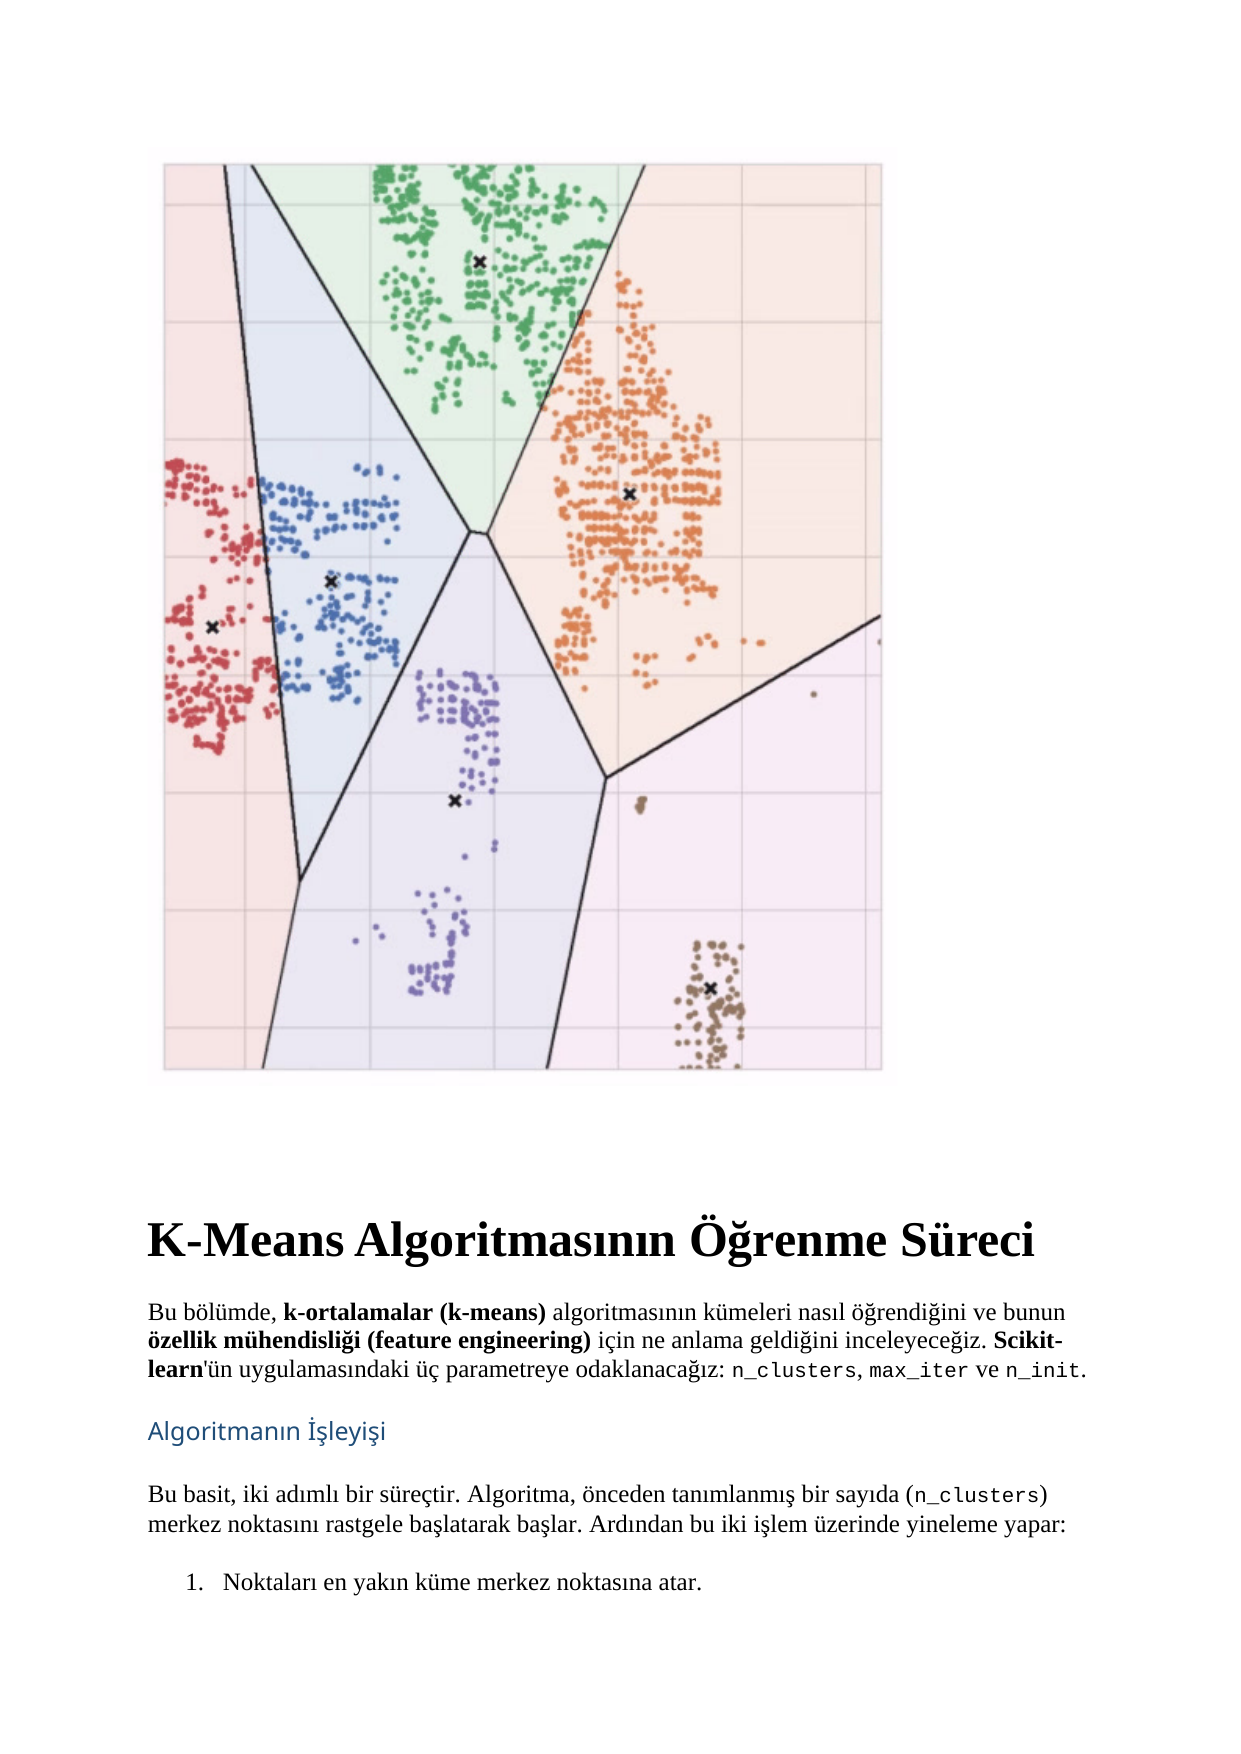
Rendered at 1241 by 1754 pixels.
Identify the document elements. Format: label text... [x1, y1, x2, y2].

text Bu basit, iki adımlı bir süreçtir. Algoritma, önceden tanımlanmış bir sayıda (n_clusters) merkez noktasını rastgele başlatarak başlar. Ardından bu iki işlem üzerinde yineleme yapar: [148, 1479, 1093, 1537]
list Noktaları en yakın küme merkez noktasına atar. [185, 1567, 1093, 1595]
subtitle Algoritmanın İşleyişi [148, 1413, 1093, 1447]
text Bu bölümde, k-ortalamalar (k-means) algoritmasının kümeleri nasıl öğrendiğini ve bunun özellik mühendisliği (feature engineering) için ne anlama geldiğini inceleyeceğiz. Scikit-learn'ün uygulamasındaki üç parametreye odaklanacağız: n_clusters, max_iter ve n_init. [148, 1297, 1093, 1384]
subtitle K-Means Algoritmasının Öğrenme Süreci [148, 1210, 1093, 1268]
picture [147, 147, 898, 1086]
